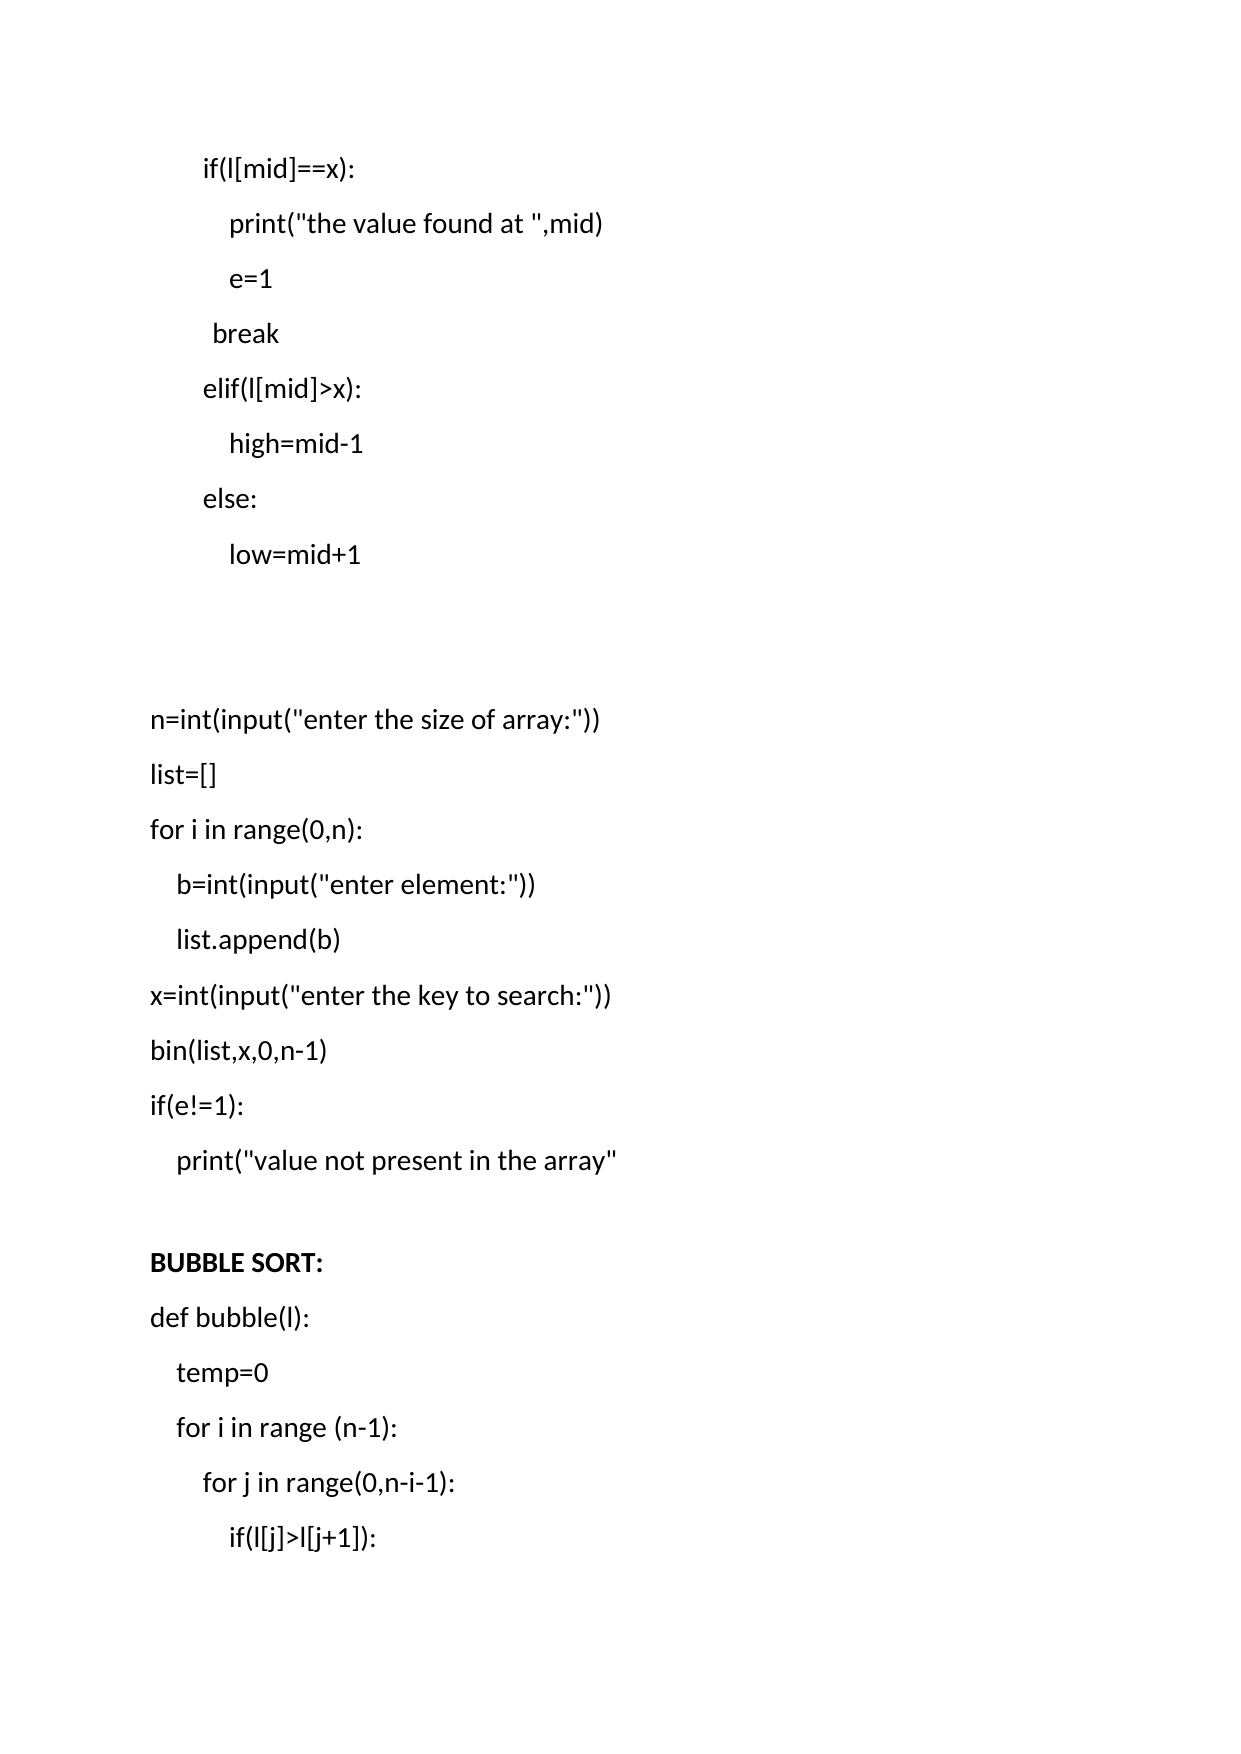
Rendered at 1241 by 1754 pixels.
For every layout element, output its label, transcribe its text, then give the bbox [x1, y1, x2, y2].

text for j in range(0,n-i-1): [150, 1464, 1090, 1500]
text BUBBLE SORT: [150, 1244, 1090, 1279]
text low=mid+1 [150, 536, 1090, 571]
text list.append(b) [150, 921, 1090, 957]
text high=mid-1 [150, 426, 1090, 461]
text break [150, 315, 1090, 351]
text for i in range (n-1): [150, 1409, 1090, 1445]
text for i in range(0,n): [150, 811, 1090, 847]
text temp=0 [150, 1354, 1090, 1390]
text if(e!=1): [150, 1087, 1090, 1122]
text print("the value found at ",mid) [150, 205, 1090, 241]
text def bubble(l): [150, 1299, 1090, 1334]
text e=1 [150, 260, 1090, 296]
text if(l[j]>l[j+1]): [150, 1519, 1090, 1555]
text elif(l[mid]>x): [150, 370, 1090, 406]
text else: [150, 481, 1090, 516]
text print("value not present in the array" [150, 1142, 1090, 1177]
text x=int(input("enter the key to search:")) [150, 977, 1090, 1012]
text b=int(input("enter element:")) [150, 866, 1090, 902]
text bin(list,x,0,n-1) [150, 1032, 1090, 1067]
text n=int(input("enter the size of array:")) [150, 701, 1090, 737]
text if(l[mid]==x): [150, 150, 1090, 186]
text list=[] [150, 756, 1090, 792]
